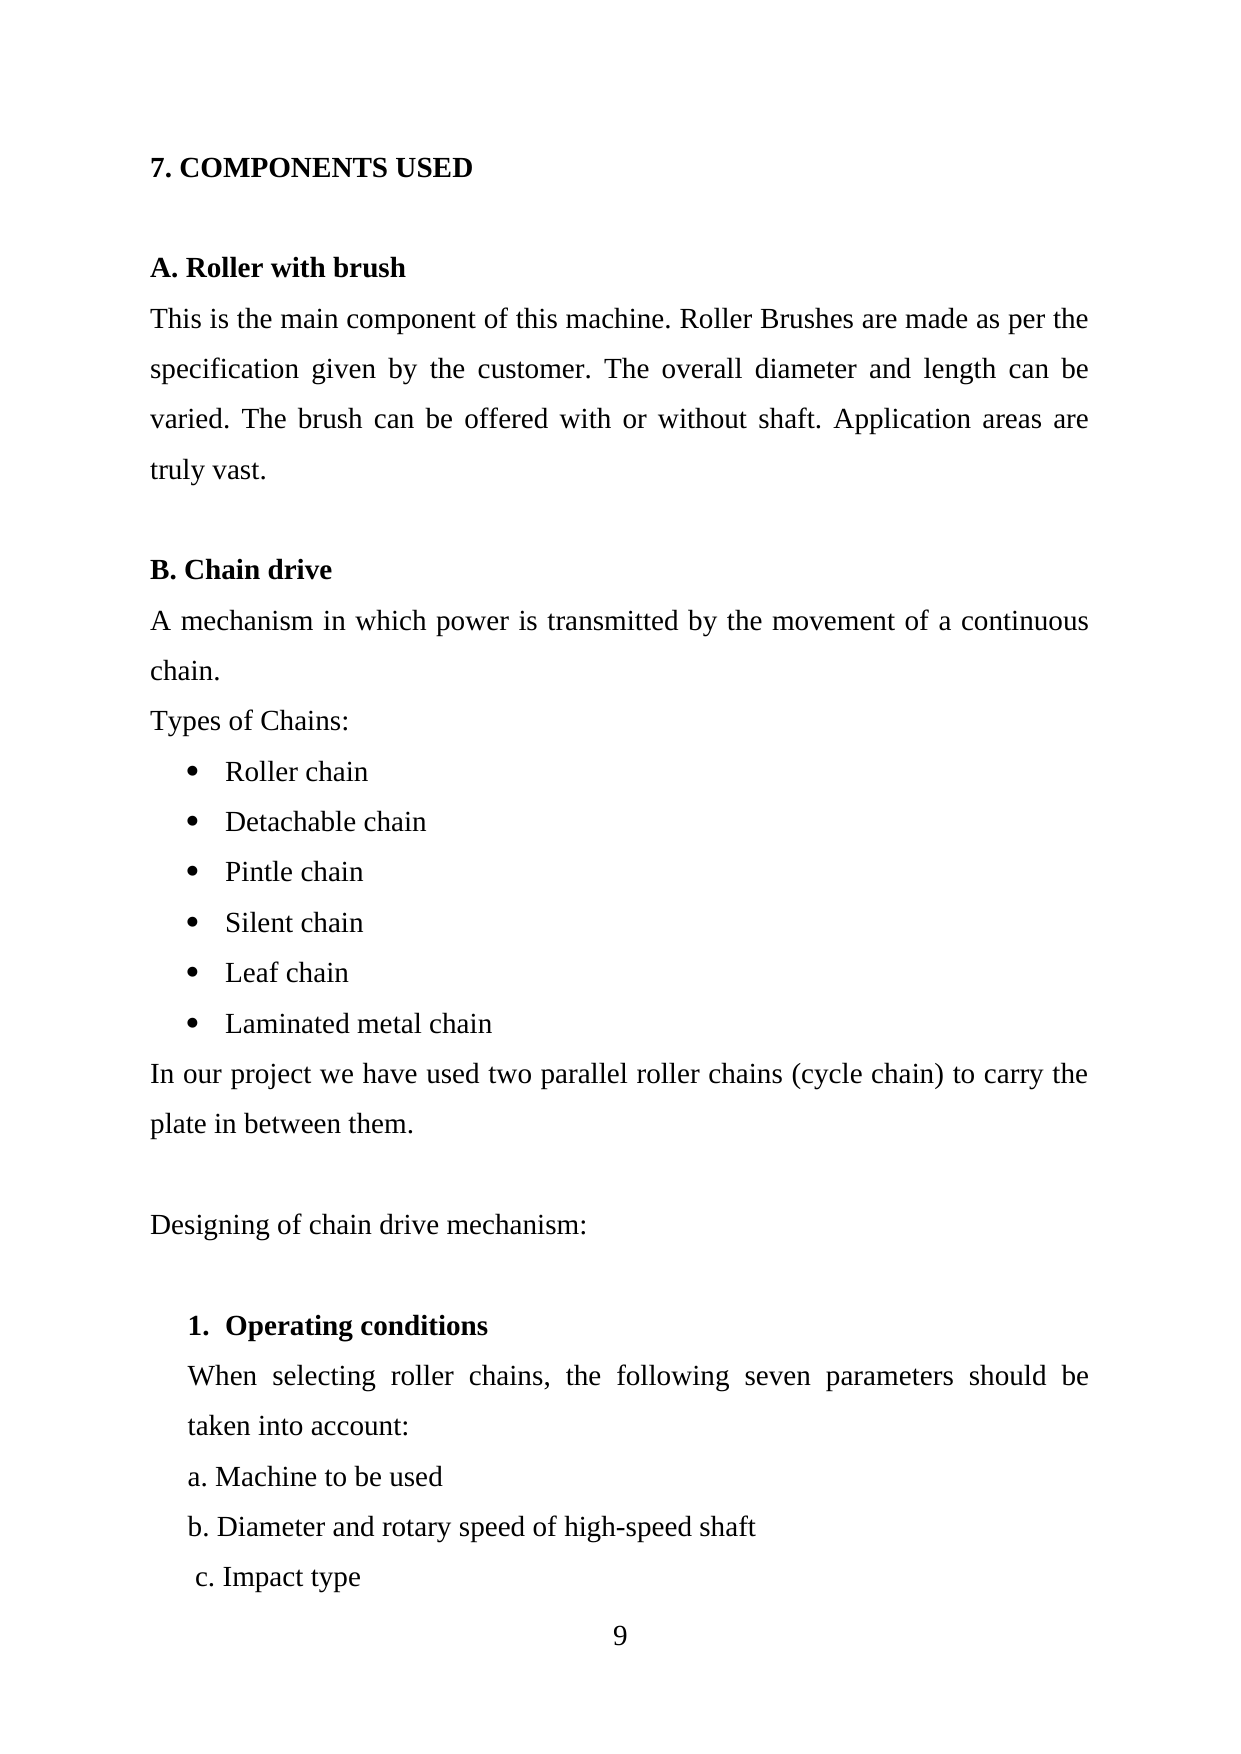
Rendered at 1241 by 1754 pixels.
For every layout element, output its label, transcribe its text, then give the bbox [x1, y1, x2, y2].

text Types of Chains: [150, 703, 1090, 737]
text Designing of chain drive mechanism: [150, 1207, 1090, 1241]
text A. Roller with brush [150, 251, 1090, 284]
text In our project we have used two parallel roller chains (cycle chain) to carry the plate in between them. [150, 1056, 1090, 1140]
text c. Impact type [187, 1559, 1090, 1593]
text When selecting roller chains, the following seven parameters should be taken into account: [187, 1358, 1090, 1442]
text A mechanism in which power is transmitted by the movement of a continuous chain. [150, 603, 1090, 687]
text This is the main component of this machine. Roller Brushes are made as per the specification given by the customer. The overall diameter and length can be varied. The brush can be offered with or without shaft. Application areas are truly vast. [150, 301, 1090, 485]
list Leaf chain [187, 955, 1090, 989]
list Silent chain [187, 905, 1090, 939]
text b. Diameter and rotary speed of high-speed shaft [187, 1509, 1090, 1543]
list Pintle chain [187, 854, 1090, 888]
list Roller chain [187, 754, 1090, 787]
list Operating conditions [187, 1308, 1090, 1341]
text B. Chain drive [150, 552, 1090, 586]
list Laminated metal chain [187, 1006, 1090, 1039]
text a. Machine to be used [187, 1459, 1090, 1492]
text 7. COMPONENTS USED [150, 150, 1090, 183]
list Detachable chain [187, 804, 1090, 838]
